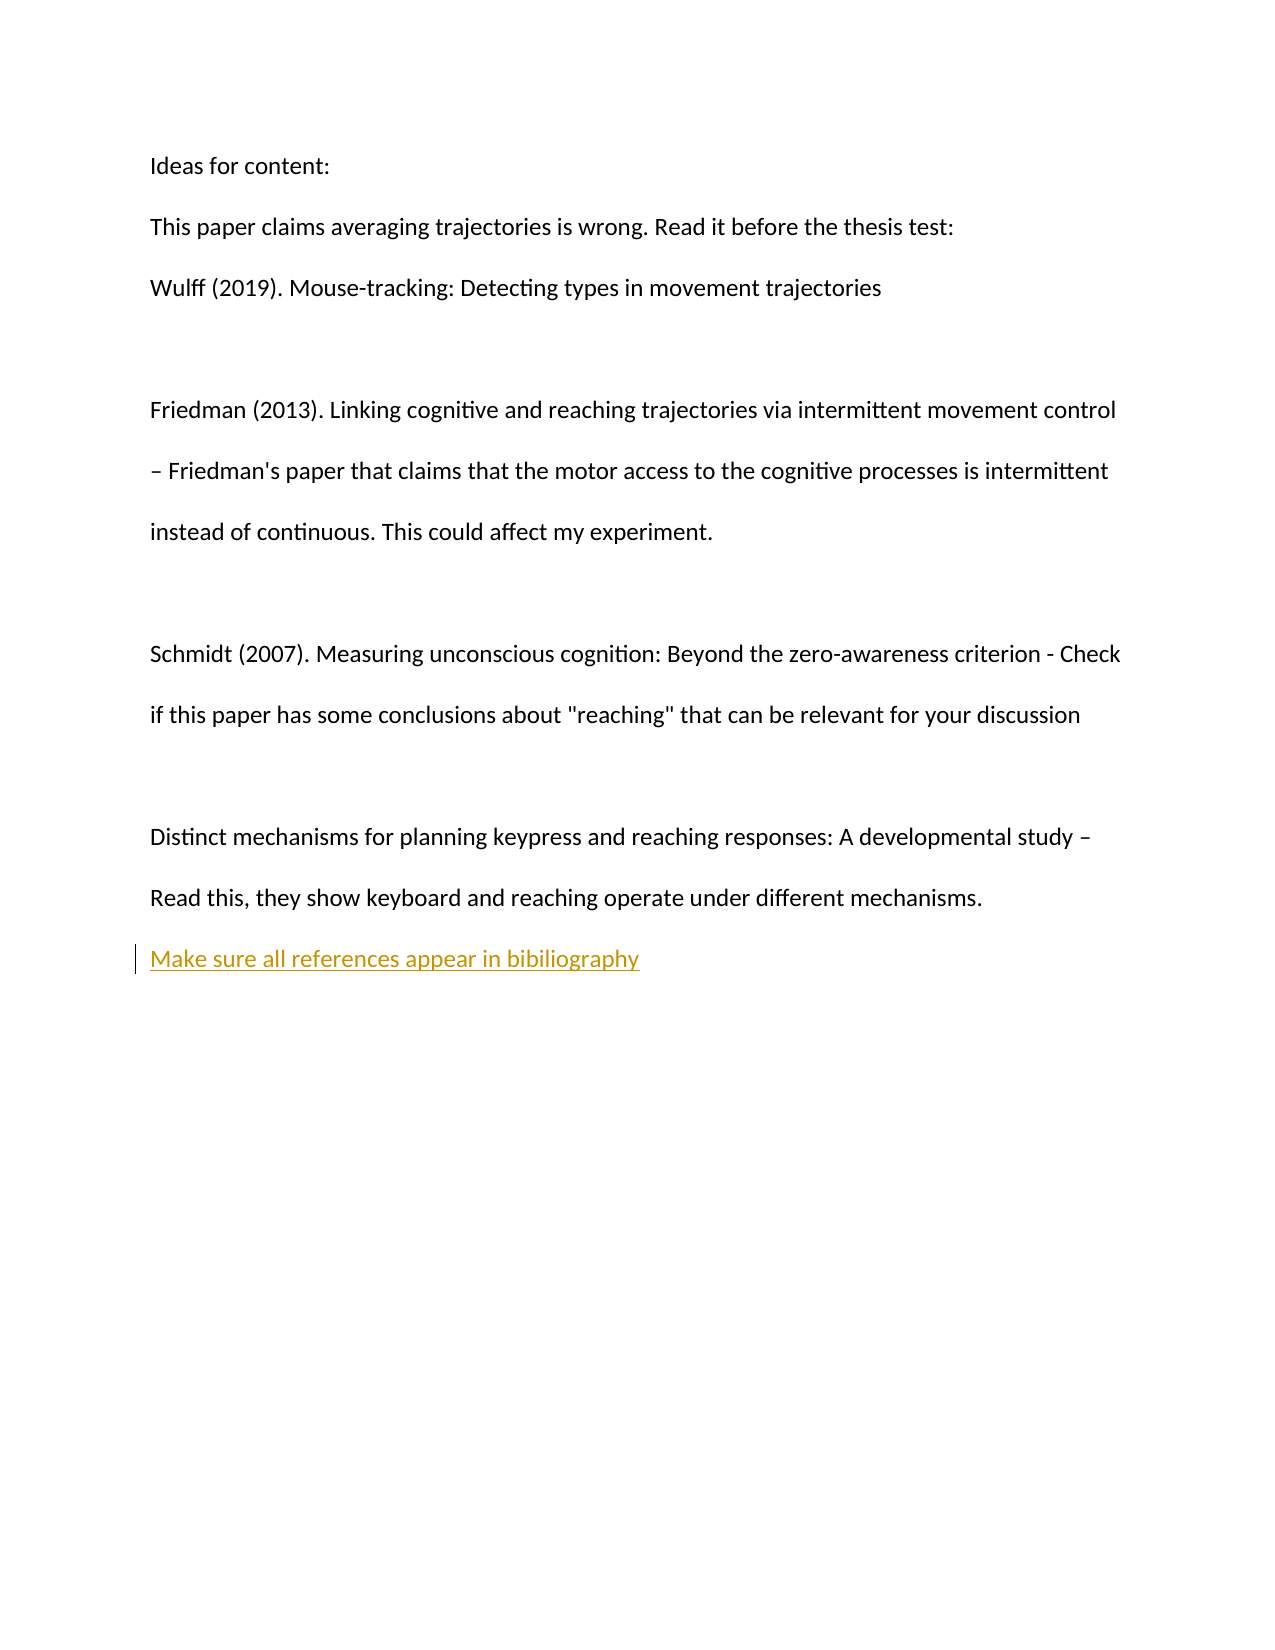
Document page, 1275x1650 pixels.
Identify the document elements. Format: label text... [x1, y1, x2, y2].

text Wulff (2019). Mouse-tracking: Detecting types in movement trajectories [150, 272, 1125, 303]
text Ideas for content: [150, 150, 1125, 181]
text Distinct mechanisms for planning keypress and reaching responses: A developmental study – Read this, they show keyboard and reaching operate under different mechanisms. [150, 821, 1125, 913]
text Friedman (2013). Linking cognitive and reaching trajectories via intermittent movement control – Friedman's paper that claims that the motor access to the cognitive processes is intermittent instead of continuous. This could affect my experiment. [150, 394, 1125, 547]
text Schmidt (2007). Measuring unconscious cognition: Beyond the zero-awareness criterion - Check if this paper has some conclusions about "reaching" that can be relevant for your discussion [150, 638, 1125, 730]
text This paper claims averaging trajectories is wrong. Read it before the thesis test: [150, 211, 1125, 242]
